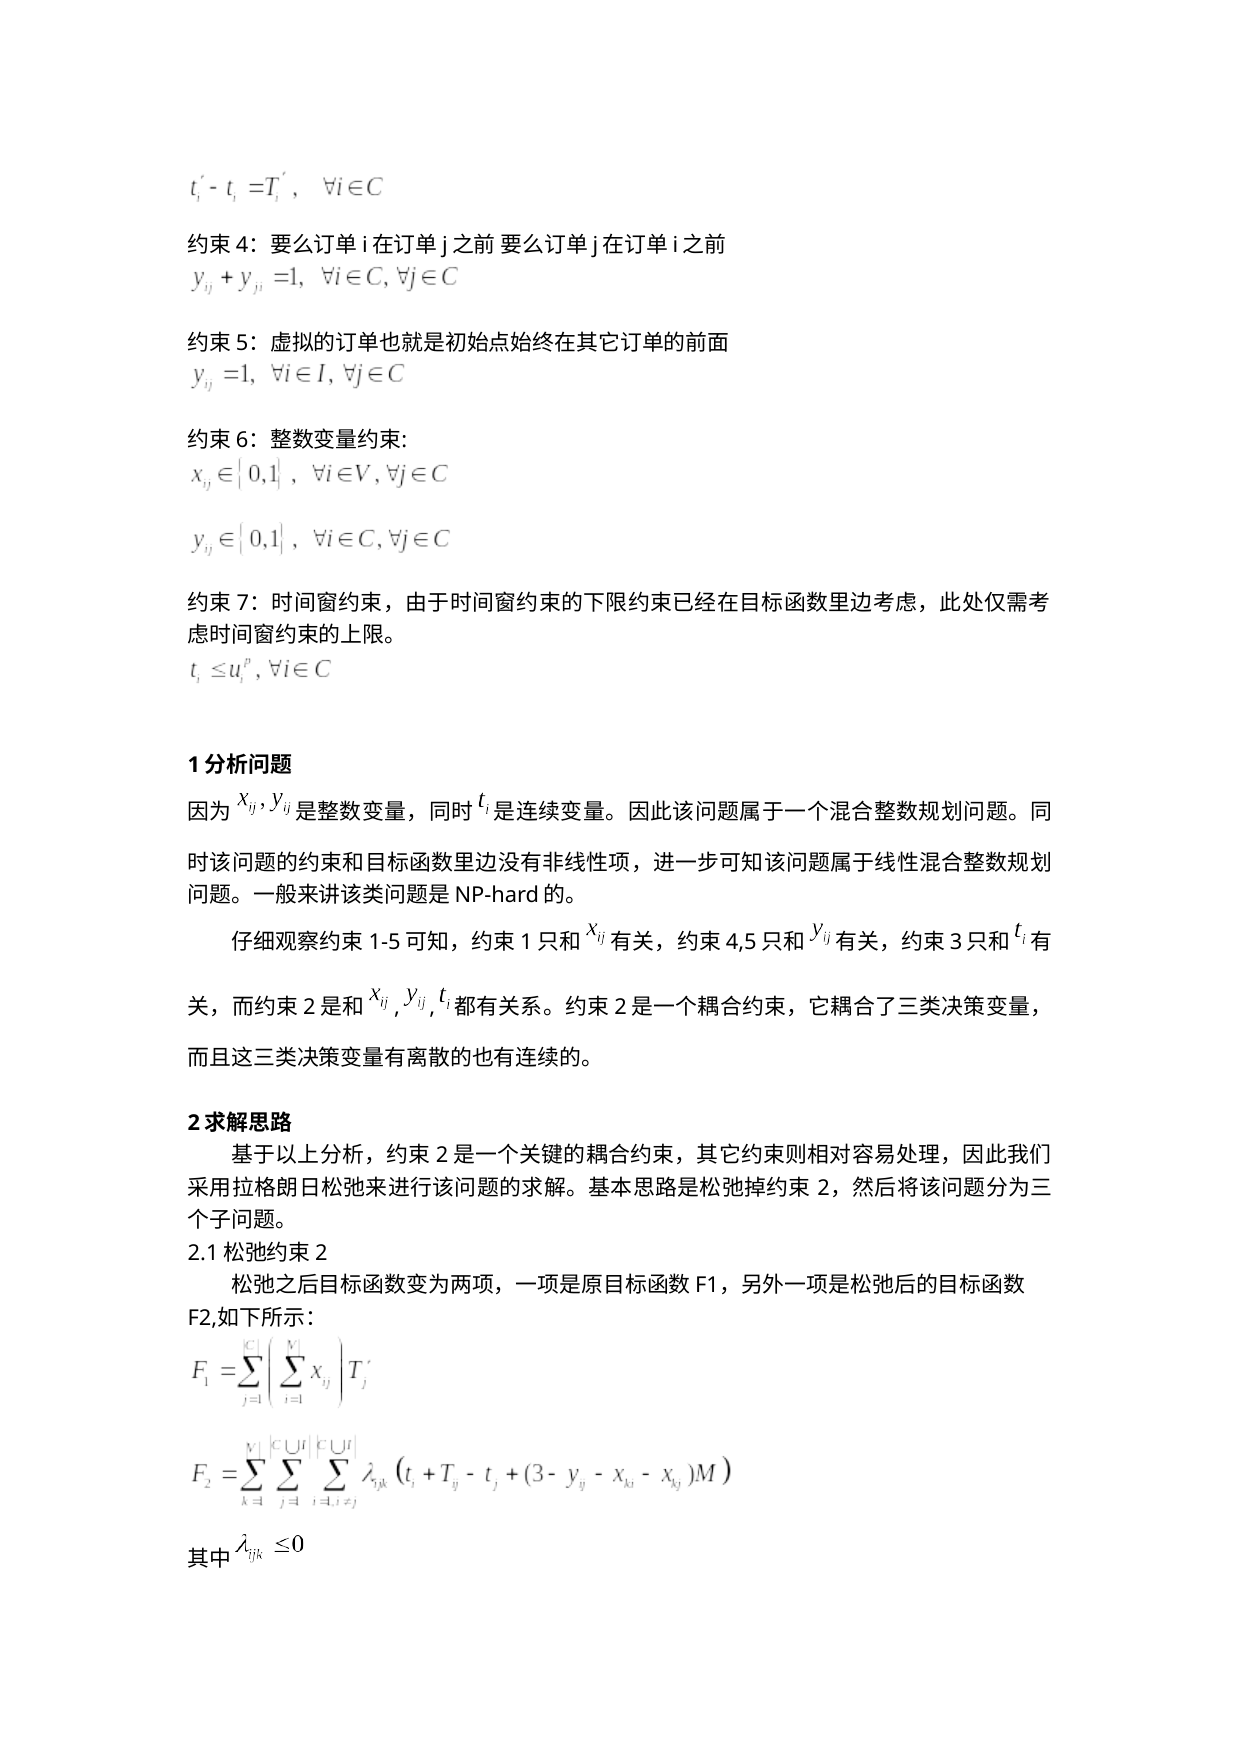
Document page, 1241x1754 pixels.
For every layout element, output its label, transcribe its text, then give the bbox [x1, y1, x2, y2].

text 1分析问题 [187, 747, 1053, 779]
text 因为是整数变量，同时是连续变量。因此该问题属于一个混合整数规划问题。同时该问题的约束和目标函数里边没有非线性项，进一步可知该问题属于线性混合整数规划问题。一般来讲该类问题是NP-hard的。 [187, 779, 1053, 909]
text 2.1松弛约束2 [187, 1234, 1053, 1267]
text 2求解思路 [187, 1104, 1053, 1137]
text 松弛之后目标函数变为两项，一项是原目标函数F1，另外一项是松弛后的目标函数F2,如下所示： [187, 1267, 1053, 1332]
text 约束4：要么订单i在订单j之前 要么订单j在订单i之前 [187, 227, 1053, 259]
text 约束5：虚拟的订单也就是初始点始终在其它订单的前面 [187, 324, 1053, 357]
text 其中 [187, 1527, 1053, 1592]
text 约束7：时间窗约束，由于时间窗约束的下限约束已经在目标函数里边考虑，此处仅需考虑时间窗约束的上限。 [187, 584, 1053, 649]
text 约束6：整数变量约束: [187, 422, 1053, 454]
text 基于以上分析，约束2是一个关键的耦合约束，其它约束则相对容易处理，因此我们采用拉格朗日松弛来进行该问题的求解。基本思路是松弛掉约束2，然后将该问题分为三个子问题。 [187, 1137, 1053, 1234]
text 仔细观察约束1-5可知，约束1只和有关，约束4,5只和有关，约束3只和有关，而约束2是和,,都有关系。约束2是一个耦合约束，它耦合了三类决策变量，而且这三类决策变量有离散的也有连续的。 [187, 909, 1053, 1072]
